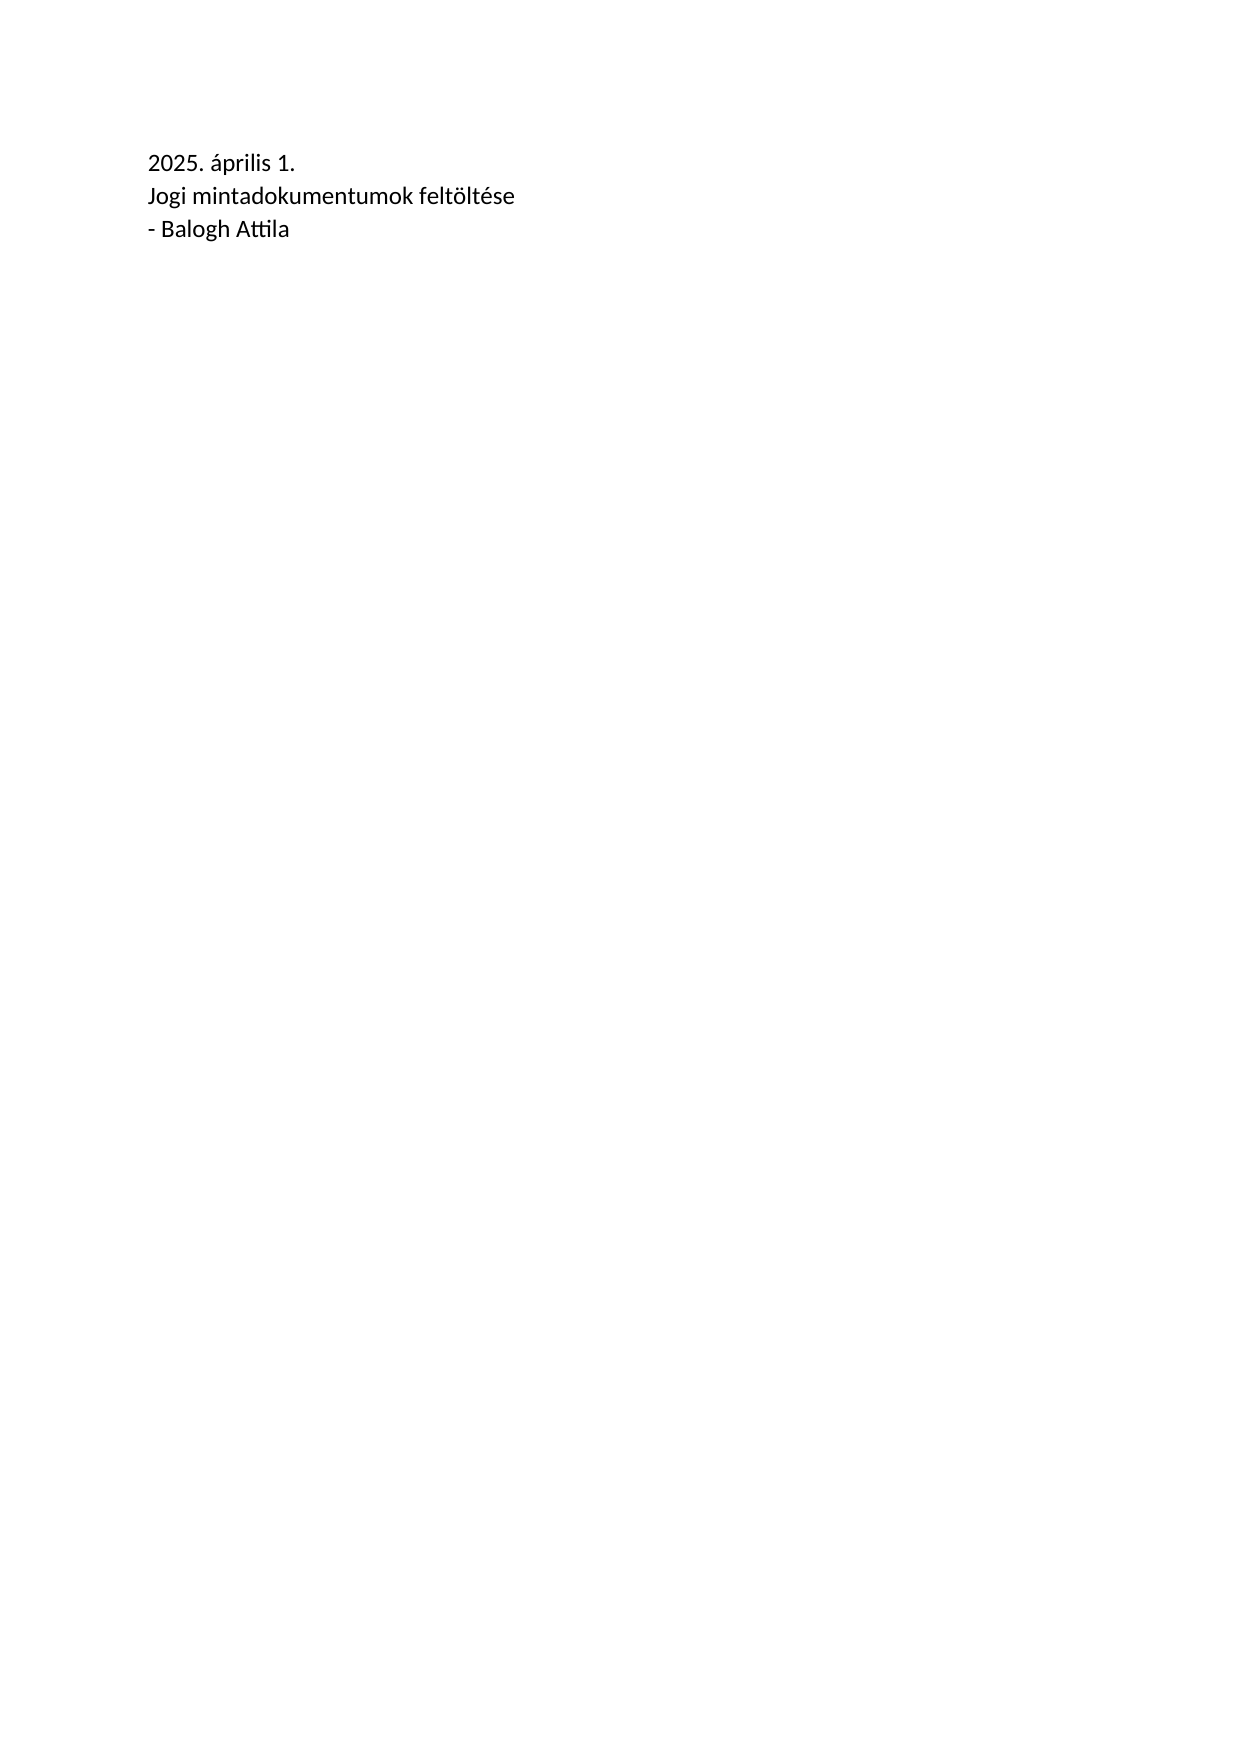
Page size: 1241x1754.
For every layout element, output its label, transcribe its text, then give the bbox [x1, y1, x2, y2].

text 2025. április 1. Jogi mintadokumentumok feltöltése - Balogh Attila [148, 148, 1093, 244]
